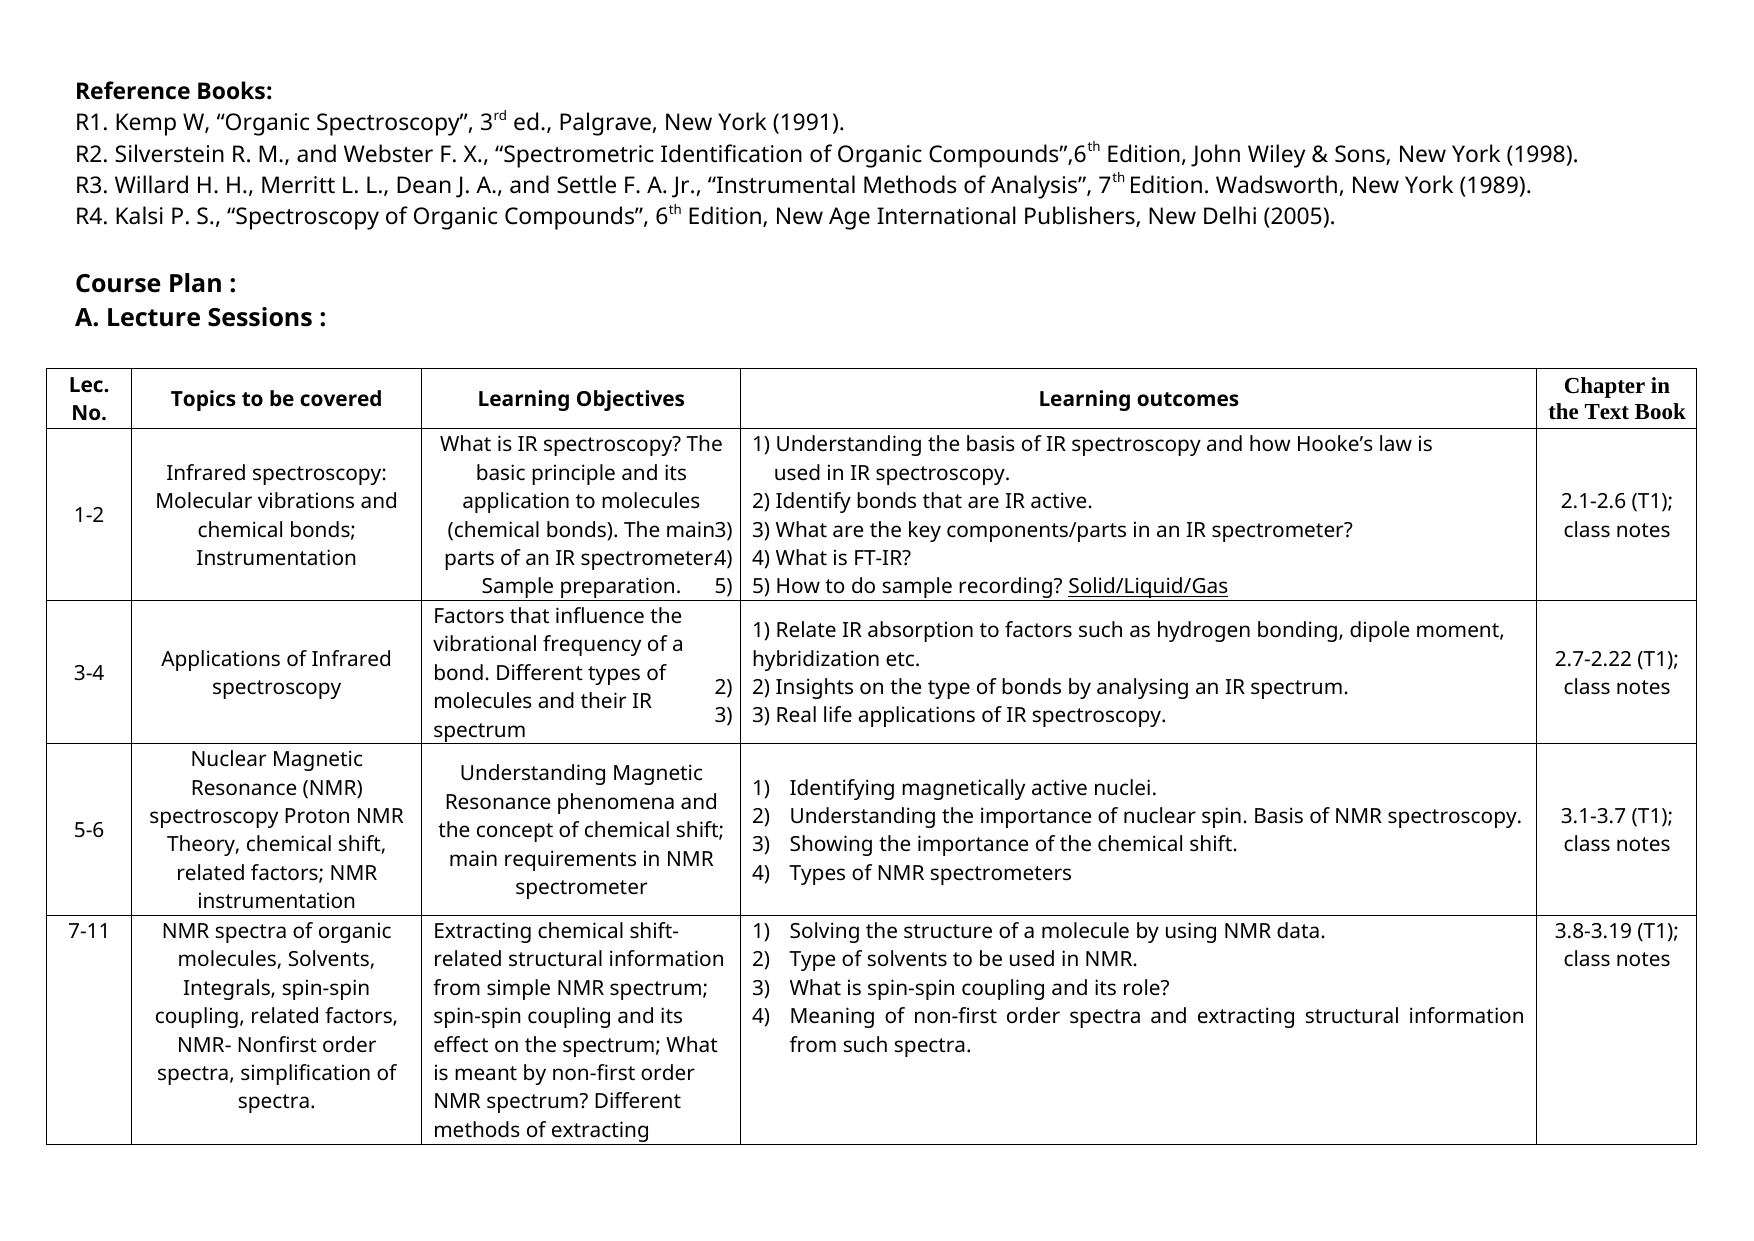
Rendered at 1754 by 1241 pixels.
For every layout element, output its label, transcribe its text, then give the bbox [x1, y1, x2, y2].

text R3. Willard H. H., Merritt L. L., Dean J. A., and Settle F. A. Jr., “Instrumental Methods of Analysis”, 7th Edition. Wadsworth, New York (1989). [75, 169, 1679, 200]
text A. Lecture Sessions : [75, 299, 1679, 333]
table_cell Factors that influence the vibrational frequency of a bond. Different types of molecules and their IR spectrum [422, 601, 740, 743]
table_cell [1537, 916, 1696, 1143]
text R4. Kalsi P. S., “Spectroscopy of Organic Compounds”, 6th Edition, New Age International Publishers, New Delhi (2005). [75, 200, 1679, 231]
table_header Learning outcomes [741, 369, 1536, 428]
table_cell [741, 916, 1536, 1143]
table_cell 1) Relate IR absorption to factors such as hydrogen bonding, dipole moment, hybridization etc. 2) Insights on the type of bonds by analysing an IR spectrum. 3) Real life applications of IR spectroscopy. [741, 601, 1536, 743]
text Reference Books: [75, 75, 1679, 106]
table_header Lec. No. [47, 369, 131, 428]
text Course Plan : [75, 265, 1679, 299]
table_cell 3-4 [47, 601, 131, 743]
table_cell 7-11 [47, 916, 131, 1143]
text R1. Kemp W, “Organic Spectroscopy”, 3rd ed., Palgrave, New York (1991). [75, 106, 1679, 137]
table_header Chapter in the Text Book [1537, 369, 1696, 428]
table_cell 2.1-2.6 (T1); class notes [1537, 429, 1696, 600]
table_cell 3.1-3.7 (T1); class notes [1537, 744, 1696, 915]
table_cell Infrared spectroscopy: Molecular vibrations and chemical bonds; Instrumentation [132, 429, 421, 600]
table_cell Identifying magnetically active nuclei. Understanding the importance of nuclear spin. Basis of NMR spectroscopy. Showing the importance of the chemical shift. Types of NMR spectrometers [741, 744, 1536, 915]
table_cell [132, 916, 421, 1143]
table_cell 1-2 [47, 429, 131, 600]
table_header Topics to be covered [132, 369, 421, 428]
table_cell What is IR spectroscopy? The basic principle and its application to molecules (chemical bonds). The main parts of an IR spectrometer. Sample preparation. [422, 429, 740, 600]
table_cell Applications of Infrared spectroscopy [132, 601, 421, 743]
table_cell 5-6 [47, 744, 131, 915]
table_header Learning Objectives [422, 369, 740, 428]
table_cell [422, 916, 740, 1143]
table_cell 1) Understanding the basis of IR spectroscopy and how Hooke’s law is used in IR spectroscopy. 2) Identify bonds that are IR active. 3) What are the key components/parts in an IR spectrometer? 4) What is FT-IR? 5) How to do sample recording? Solid/Liquid/Gas [741, 429, 1536, 600]
table_cell Understanding Magnetic Resonance phenomena and the concept of chemical shift; main requirements in NMR spectrometer [422, 744, 740, 915]
table_cell 2.7-2.22 (T1); class notes [1537, 601, 1696, 743]
table_cell Nuclear Magnetic Resonance (NMR) spectroscopy Proton NMR Theory, chemical shift, related factors; NMR instrumentation [132, 744, 421, 915]
text R2. Silverstein R. M., and Webster F. X., “Spectrometric Identification of Organic Compounds”,6th Edition, John Wiley & Sons, New York (1998). [75, 137, 1679, 169]
